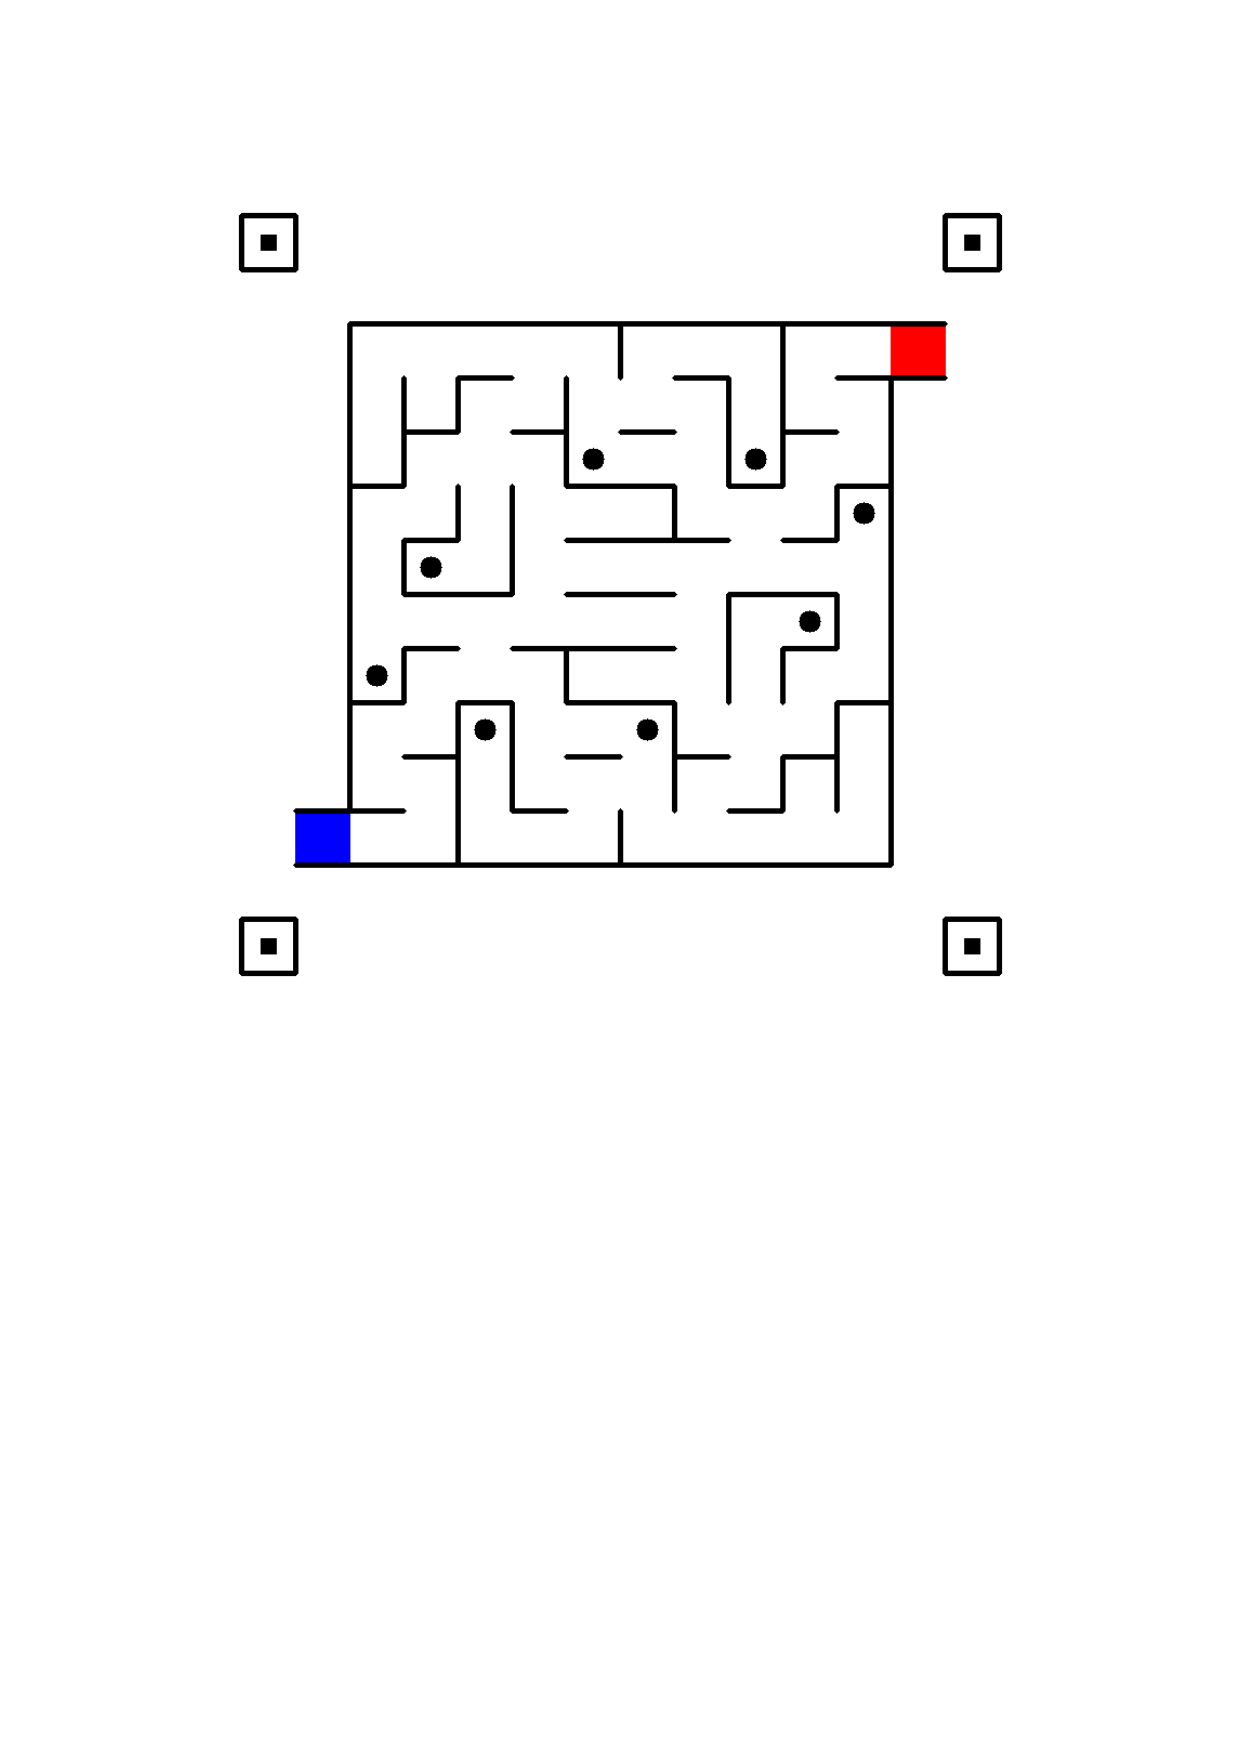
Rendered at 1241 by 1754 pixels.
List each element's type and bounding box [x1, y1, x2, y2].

picture [187, 162, 1053, 1027]
